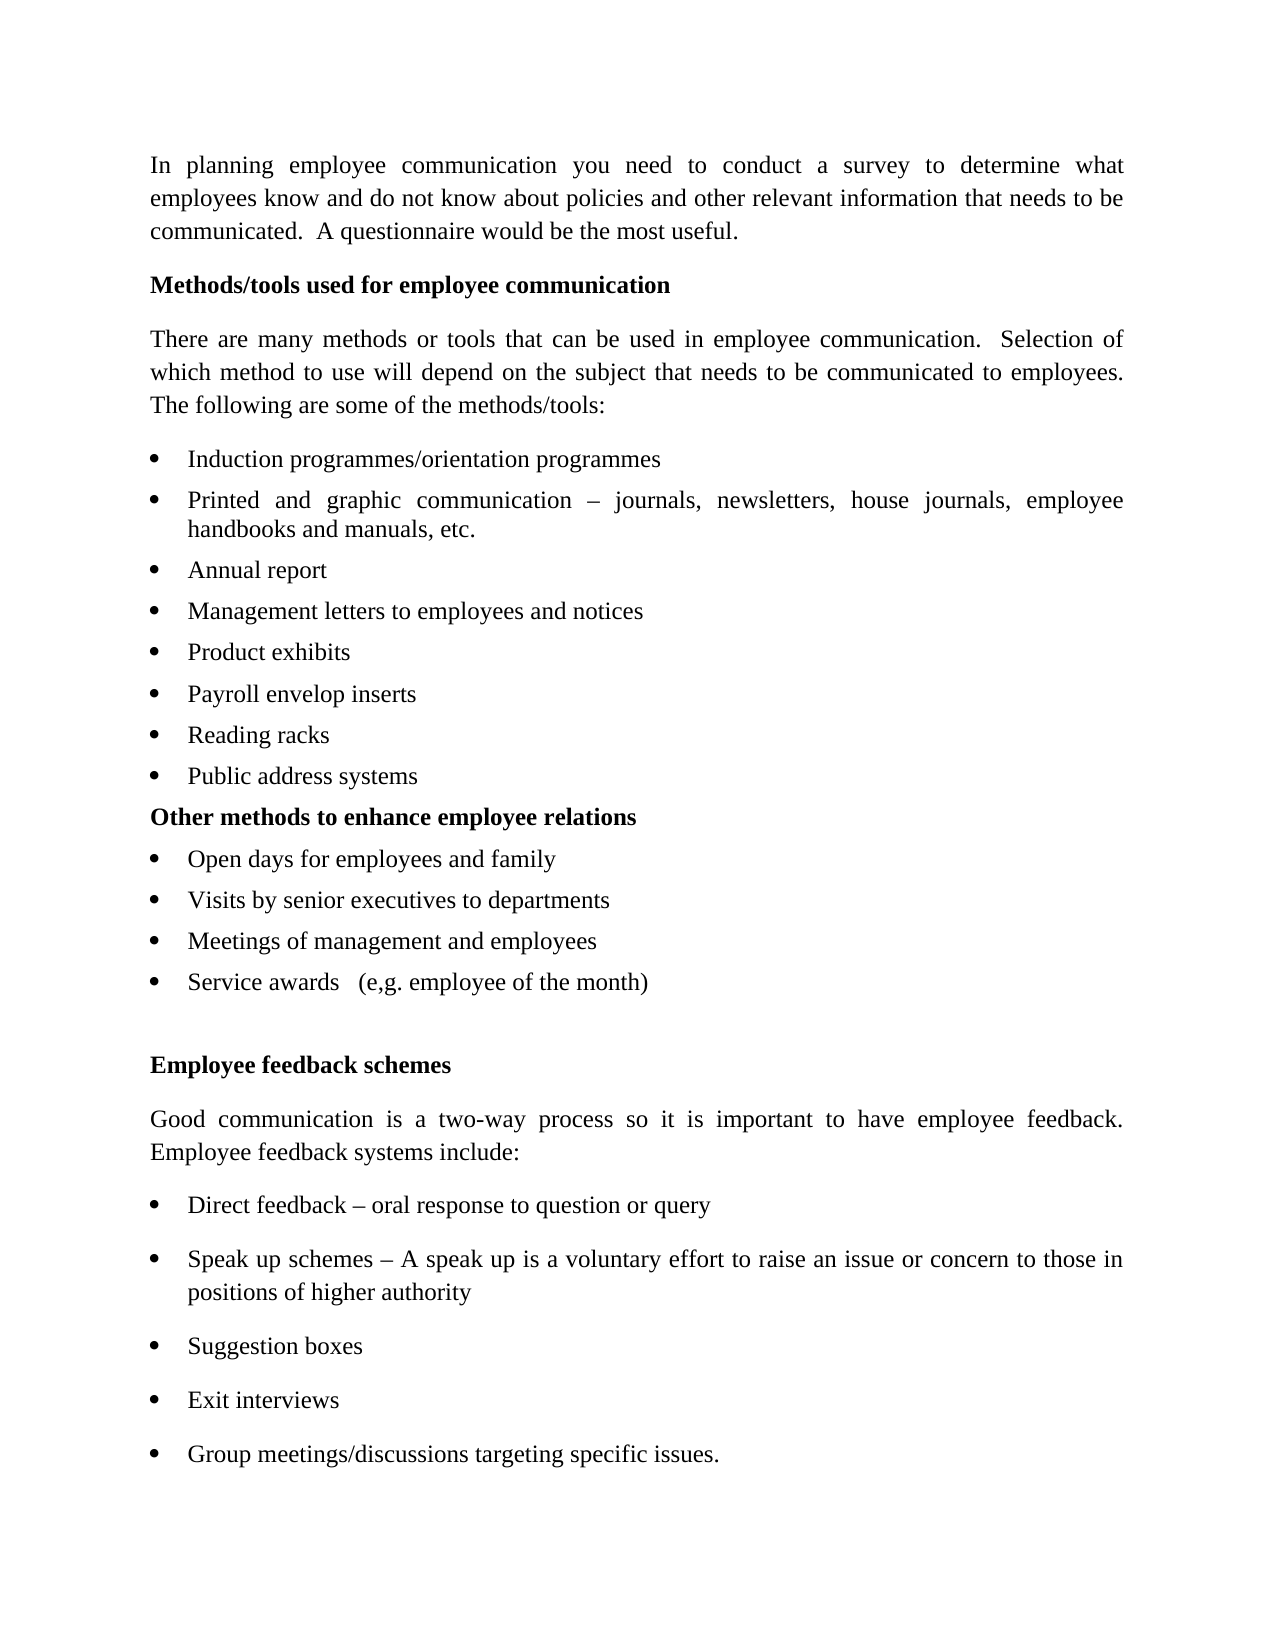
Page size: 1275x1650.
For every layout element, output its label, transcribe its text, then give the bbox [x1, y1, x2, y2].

list Induction programmes/orientation programmes [150, 444, 1125, 472]
list Public address systems [150, 761, 1125, 790]
text Methods/tools used for employee communication [150, 270, 1125, 299]
list Service awards (e,g. employee of the month) [150, 967, 1125, 996]
list Annual report [150, 555, 1125, 584]
text Other methods to enhance employee relations [150, 802, 1125, 831]
list Meetings of management and employees [150, 926, 1125, 955]
list Reading racks [150, 720, 1125, 749]
list Direct feedback – oral response to question or query [150, 1191, 1125, 1219]
list Printed and graphic communication – journals, newsletters, house journals, employee handbooks and manuals, etc. [150, 485, 1125, 542]
list Speak up schemes – A speak up is a voluntary effort to raise an issue or concern to those in positions of higher authority [150, 1244, 1125, 1306]
list Open days for employees and family [150, 844, 1125, 872]
list Suggestion boxes [150, 1331, 1125, 1360]
text Employee feedback schemes [150, 1050, 1125, 1079]
text Good communication is a two-way process so it is important to have employee feedback. Employee feedback systems include: [150, 1104, 1125, 1166]
list Visits by senior executives to departments [150, 885, 1125, 914]
text There are many methods or tools that can be used in employee communication. Selection of which method to use will depend on the subject that needs to be communicated to employees. The following are some of the methods/tools: [150, 324, 1125, 418]
list Management letters to employees and notices [150, 596, 1125, 625]
text In planning employee communication you need to conduct a survey to determine what employees know and do not know about policies and other relevant information that needs to be communicated. A questionnaire would be the most useful. [150, 150, 1125, 245]
list Group meetings/discussions targeting specific issues. [150, 1439, 1125, 1468]
list Payroll envelop inserts [150, 679, 1125, 707]
list Product exhibits [150, 637, 1125, 666]
list Exit interviews [150, 1385, 1125, 1414]
